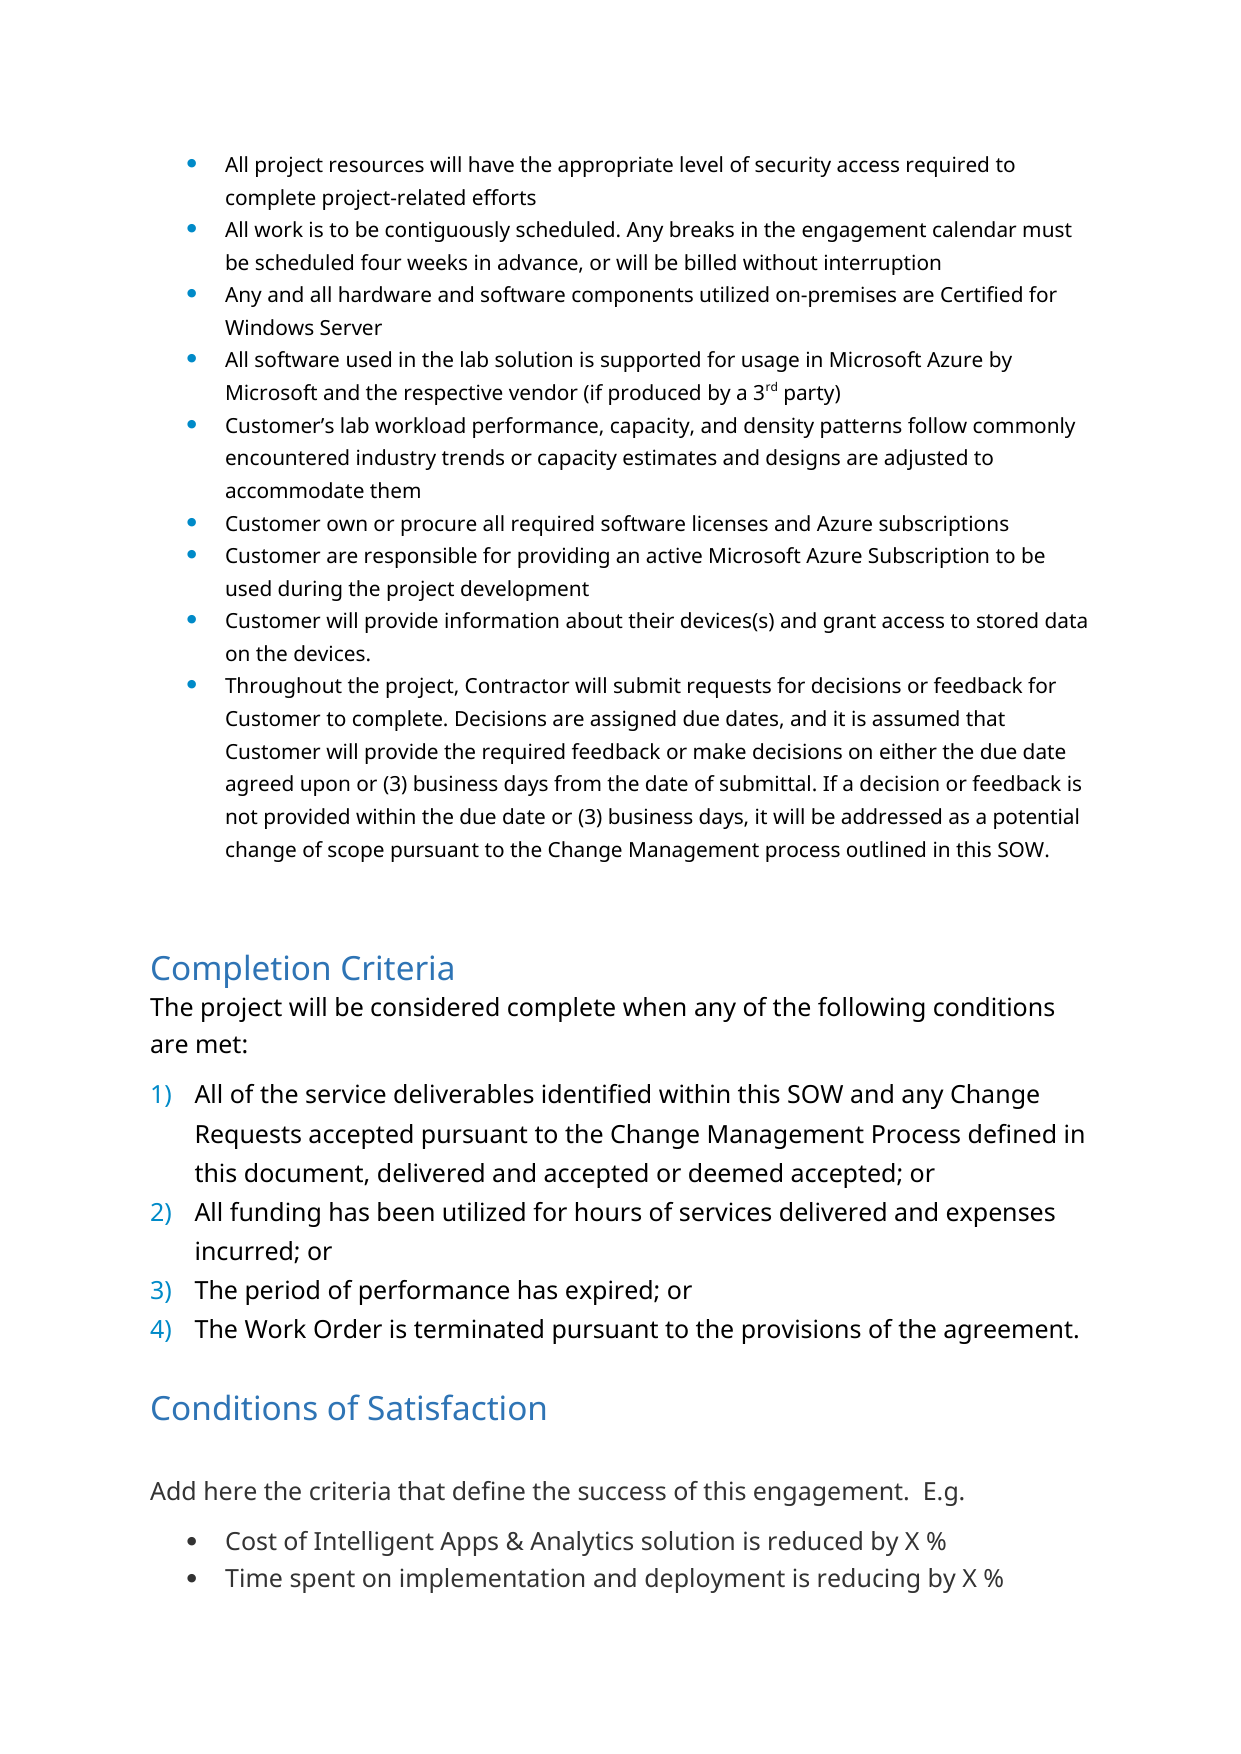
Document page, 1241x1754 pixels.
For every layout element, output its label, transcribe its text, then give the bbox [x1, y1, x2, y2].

text All funding has been utilized for hours of services delivered and expenses incurred; or [150, 1194, 1090, 1268]
list Cost of Intelligent Apps & Analytics solution is reduced by X % [187, 1524, 1090, 1558]
list All software used in the lab solution is supported for usage in Microsoft Azure by Microsoft and the respective vendor (if produced by a 3rd party) [187, 346, 1090, 407]
text The period of performance has expired; or [150, 1273, 1090, 1307]
list Any and all hardware and software components utilized on-premises are Certified for Windows Server [187, 280, 1090, 341]
subtitle Completion Criteria [150, 944, 1090, 990]
list All work is to be contiguously scheduled. Any breaks in the engagement calendar must be scheduled four weeks in advance, or will be billed without interruption [187, 215, 1090, 276]
list Customer are responsible for providing an active Microsoft Azure Subscription to be used during the project development [187, 541, 1090, 602]
list Throughout the project, Contractor will submit requests for decisions or feedback for Customer to complete. Decisions are assigned due dates, and it is assumed that Customer will provide the required feedback or make decisions on either the due date agreed upon or (3) business days from the date of submittal. If a decision or feedback is not provided within the due date or (3) business days, it will be addressed as a potential change of scope pursuant to the Change Management process outlined in this SOW. [187, 672, 1090, 863]
text Add here the criteria that define the success of this engagement. E.g. [150, 1474, 1090, 1508]
list Time spent on implementation and deployment is reducing by X % [187, 1561, 1090, 1595]
text The Work Order is terminated pursuant to the provisions of the agreement. [150, 1312, 1090, 1346]
list All project resources will have the appropriate level of security access required to complete project-related efforts [187, 150, 1090, 211]
subtitle Conditions of Satisfaction [150, 1384, 1090, 1430]
list Customer will provide information about their devices(s) and grant access to stored data on the devices. [187, 606, 1090, 667]
list Customer own or procure all required software licenses and Azure subscriptions [187, 509, 1090, 537]
text The project will be considered complete when any of the following conditions are met: [150, 990, 1090, 1061]
text All of the service deliverables identified within this SOW and any Change Requests accepted pursuant to the Change Management Process defined in this document, delivered and accepted or deemed accepted; or [150, 1077, 1090, 1189]
list Customer’s lab workload performance, capacity, and density patterns follow commonly encountered industry trends or capacity estimates and designs are adjusted to accommodate them [187, 411, 1090, 504]
